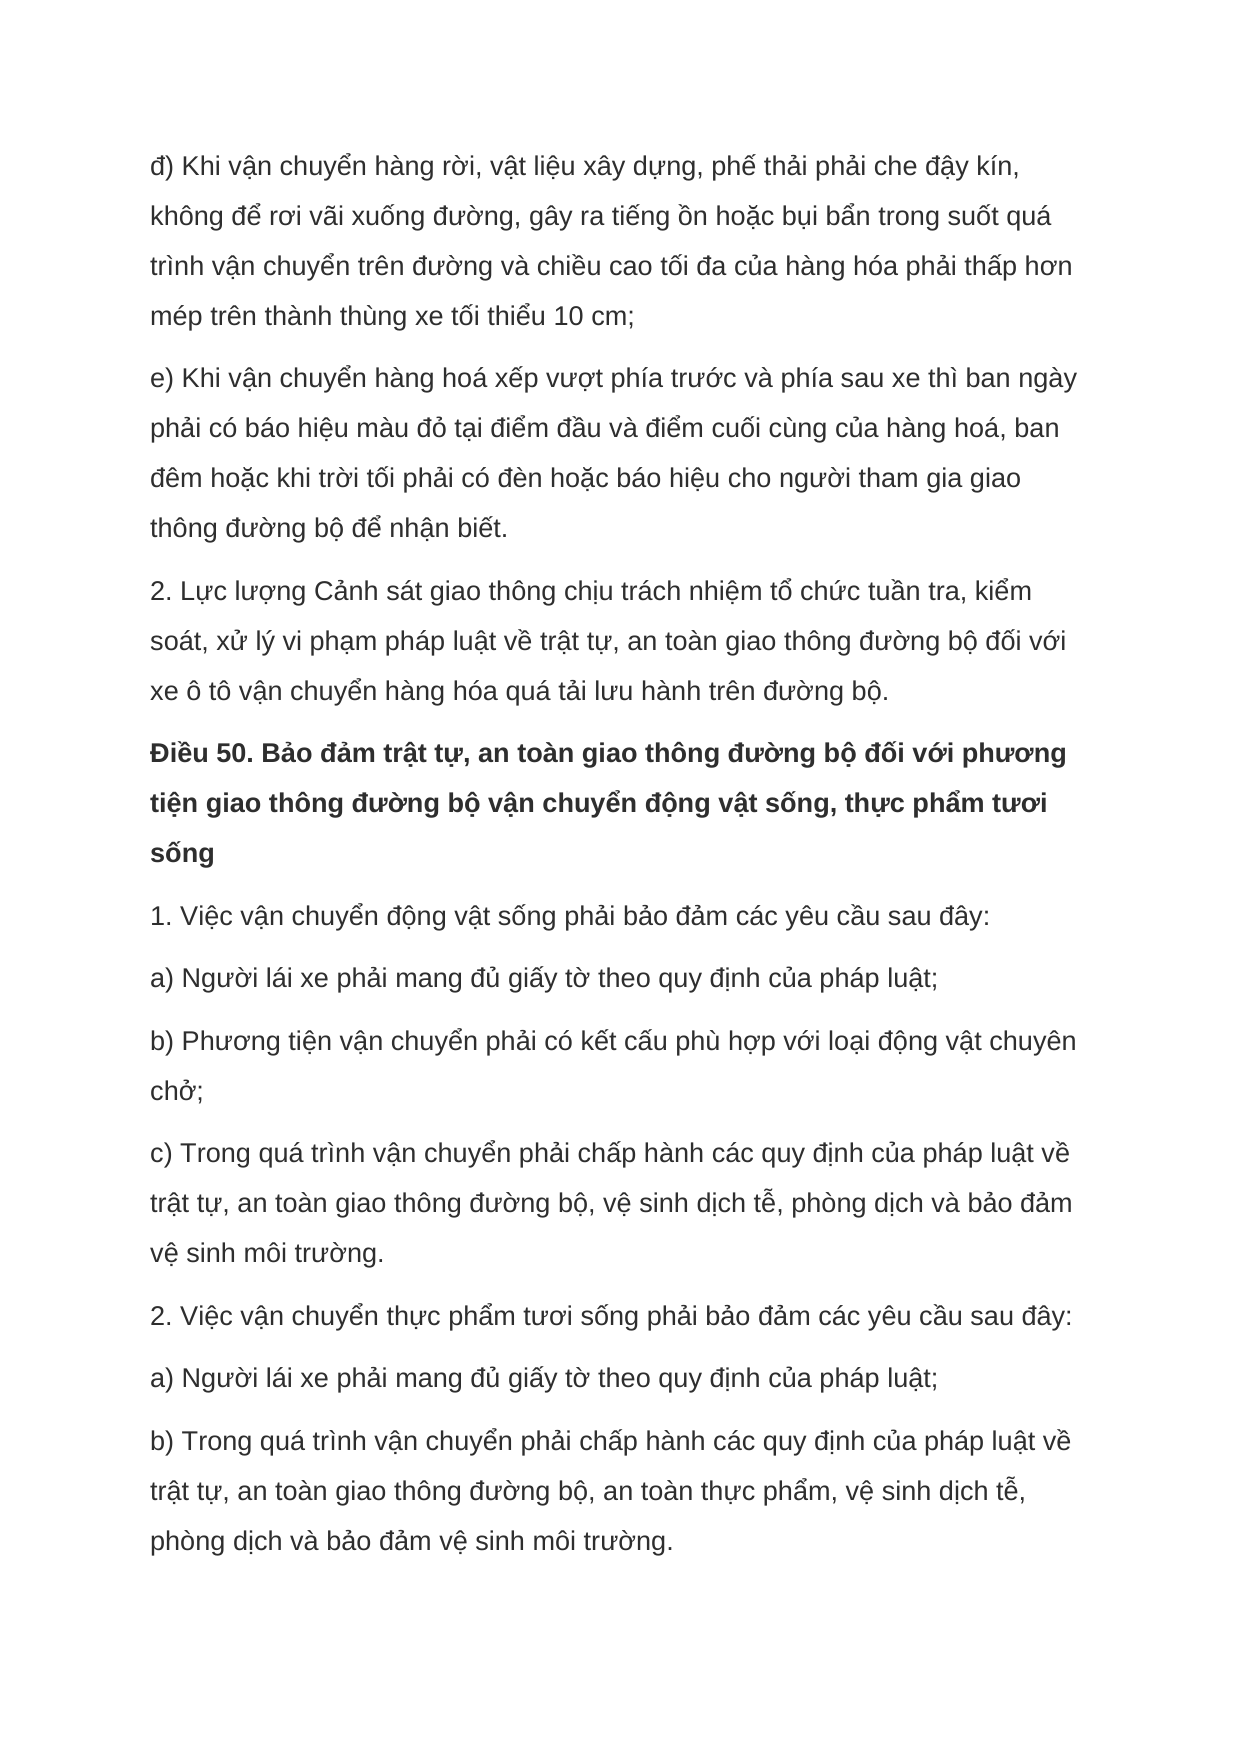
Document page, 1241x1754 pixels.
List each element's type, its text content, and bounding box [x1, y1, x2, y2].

text c) Trong quá trình vận chuyển phải chấp hành các quy định của pháp luật về trật tự, an toàn giao thông đường bộ, vệ sinh dịch tễ, phòng dịch và bảo đảm vệ sinh môi trường. [150, 1137, 1090, 1269]
text b) Trong quá trình vận chuyển phải chấp hành các quy định của pháp luật về trật tự, an toàn giao thông đường bộ, an toàn thực phẩm, vệ sinh dịch tễ, phòng dịch và bảo đảm vệ sinh môi trường. [150, 1425, 1090, 1556]
text 2. Lực lượng Cảnh sát giao thông chịu trách nhiệm tổ chức tuần tra, kiểm soát, xử lý vi phạm pháp luật về trật tự, an toàn giao thông đường bộ đối với xe ô tô vận chuyển hàng hóa quá tải lưu hành trên đường bộ. [150, 575, 1090, 706]
text đ) Khi vận chuyển hàng rời, vật liệu xây dựng, phế thải phải che đậy kín, không để rơi vãi xuống đường, gây ra tiếng ồn hoặc bụi bẩn trong suốt quá trình vận chuyển trên đường và chiều cao tối đa của hàng hóa phải thấp hơn mép trên thành thùng xe tối thiểu 10 cm; [150, 150, 1090, 331]
text Điều 50. Bảo đảm trật tự, an toàn giao thông đường bộ đối với phương tiện giao thông đường bộ vận chuyển động vật sống, thực phẩm tươi sống [150, 737, 1090, 869]
text a) Người lái xe phải mang đủ giấy tờ theo quy định của pháp luật; [150, 1362, 1090, 1394]
text b) Phương tiện vận chuyển phải có kết cấu phù hợp với loại động vật chuyên chở; [150, 1025, 1090, 1106]
text 1. Việc vận chuyển động vật sống phải bảo đảm các yêu cầu sau đây: [150, 900, 1090, 931]
text 2. Việc vận chuyển thực phẩm tươi sống phải bảo đảm các yêu cầu sau đây: [150, 1300, 1090, 1331]
text a) Người lái xe phải mang đủ giấy tờ theo quy định của pháp luật; [150, 962, 1090, 994]
text e) Khi vận chuyển hàng hoá xếp vượt phía trước và phía sau xe thì ban ngày phải có báo hiệu màu đỏ tại điểm đầu và điểm cuối cùng của hàng hoá, ban đêm hoặc khi trời tối phải có đèn hoặc báo hiệu cho người tham gia giao thông đường bộ để nhận biết. [150, 362, 1090, 544]
